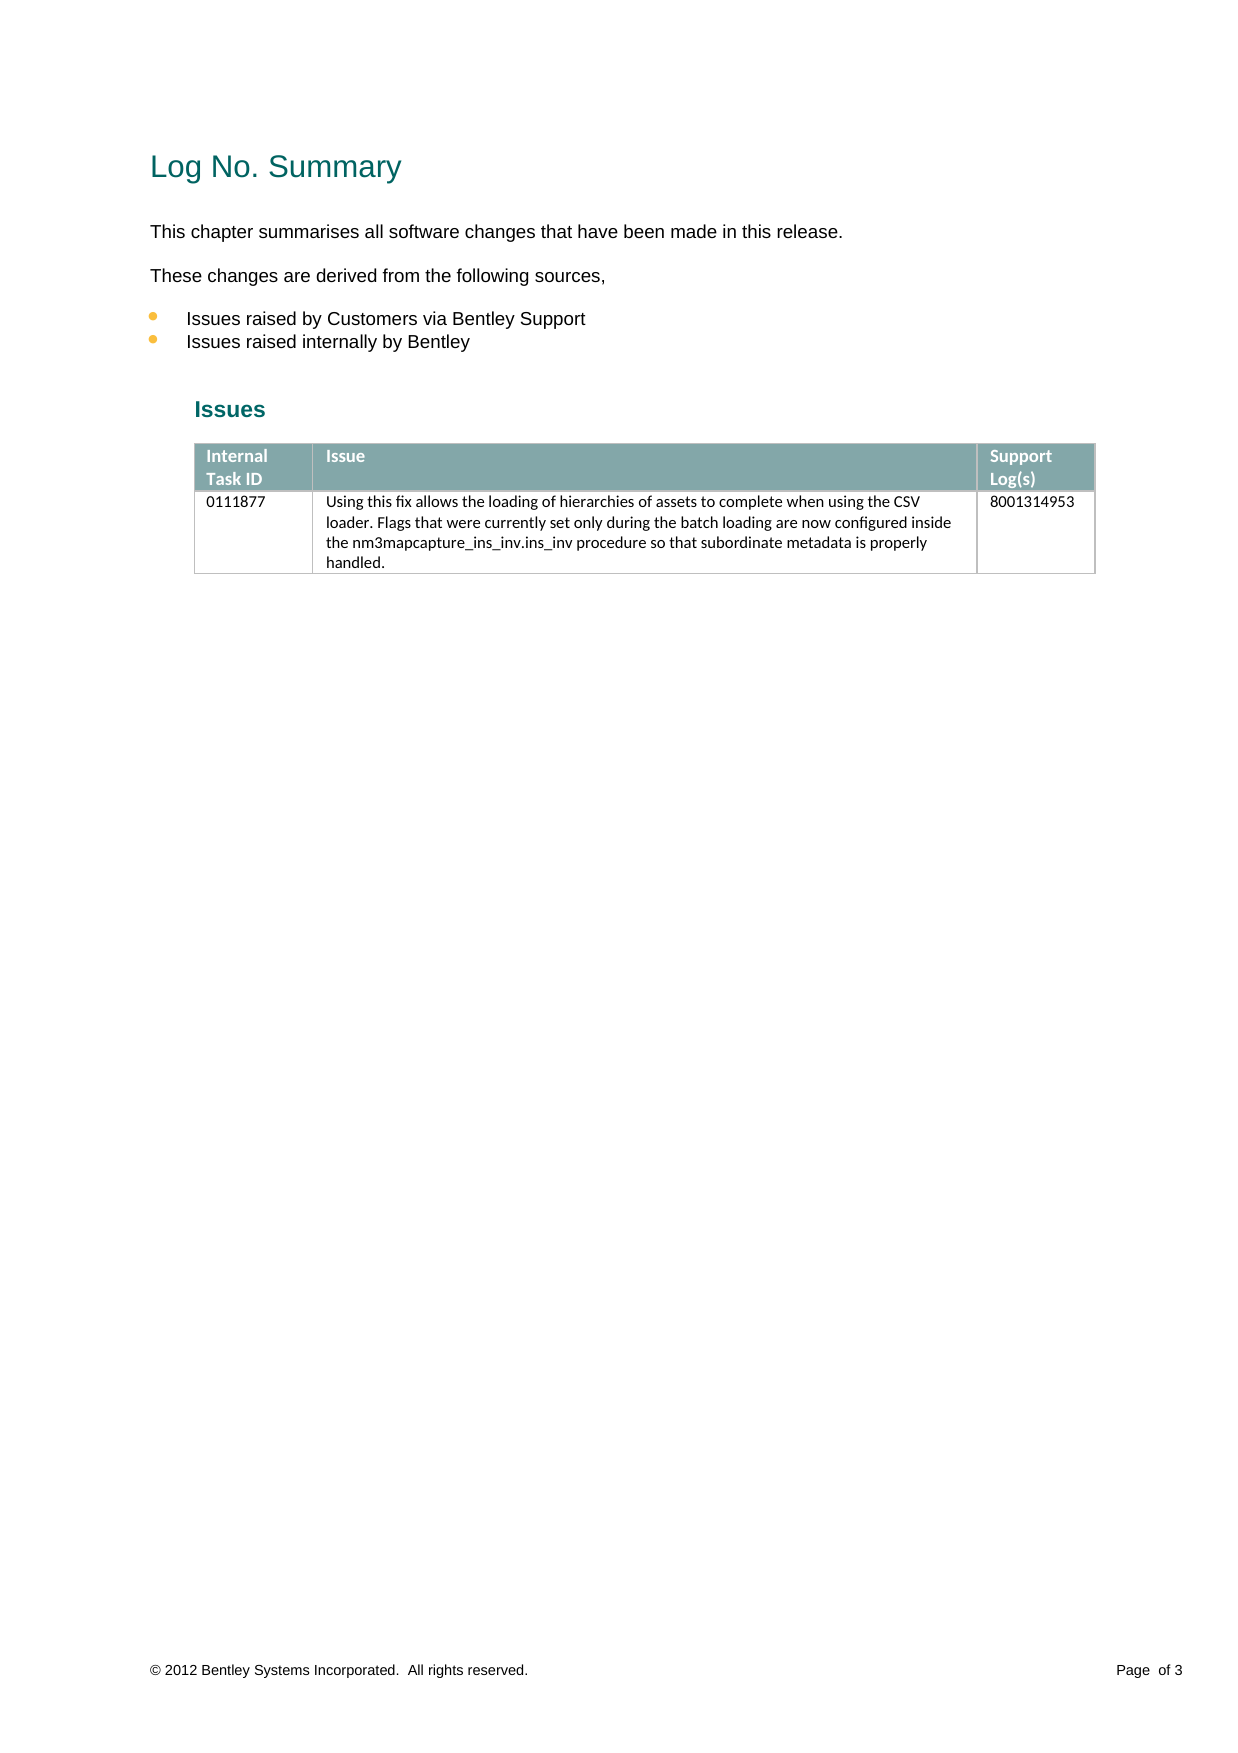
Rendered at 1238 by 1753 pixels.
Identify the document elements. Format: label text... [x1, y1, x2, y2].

table_cell 8001314953 [978, 492, 1094, 573]
table_cell Using this fix allows the loading of hierarchies of assets to complete when using the CSV loader. Flags that were currently set only during the batch loading are now configured inside the nm3mapcapture_ins_inv.ins_inv procedure so that subordinate metadata is properly handled. [313, 492, 976, 573]
text These changes are derived from the following sources, [150, 264, 1089, 286]
table_cell 0111877 [195, 492, 312, 573]
text This chapter summarises all software changes that have been made in this release. [150, 221, 1089, 243]
list Issues raised by Customers via Bentley Support [149, 308, 1100, 331]
text Log No. Summary [150, 148, 1089, 184]
text Issues [194, 396, 1089, 422]
table_header Internal Task ID [195, 444, 312, 490]
list Issues raised internally by Bentley [149, 331, 1100, 354]
table_header Support Log(s) [978, 444, 1094, 490]
table_header Issue [313, 444, 976, 490]
